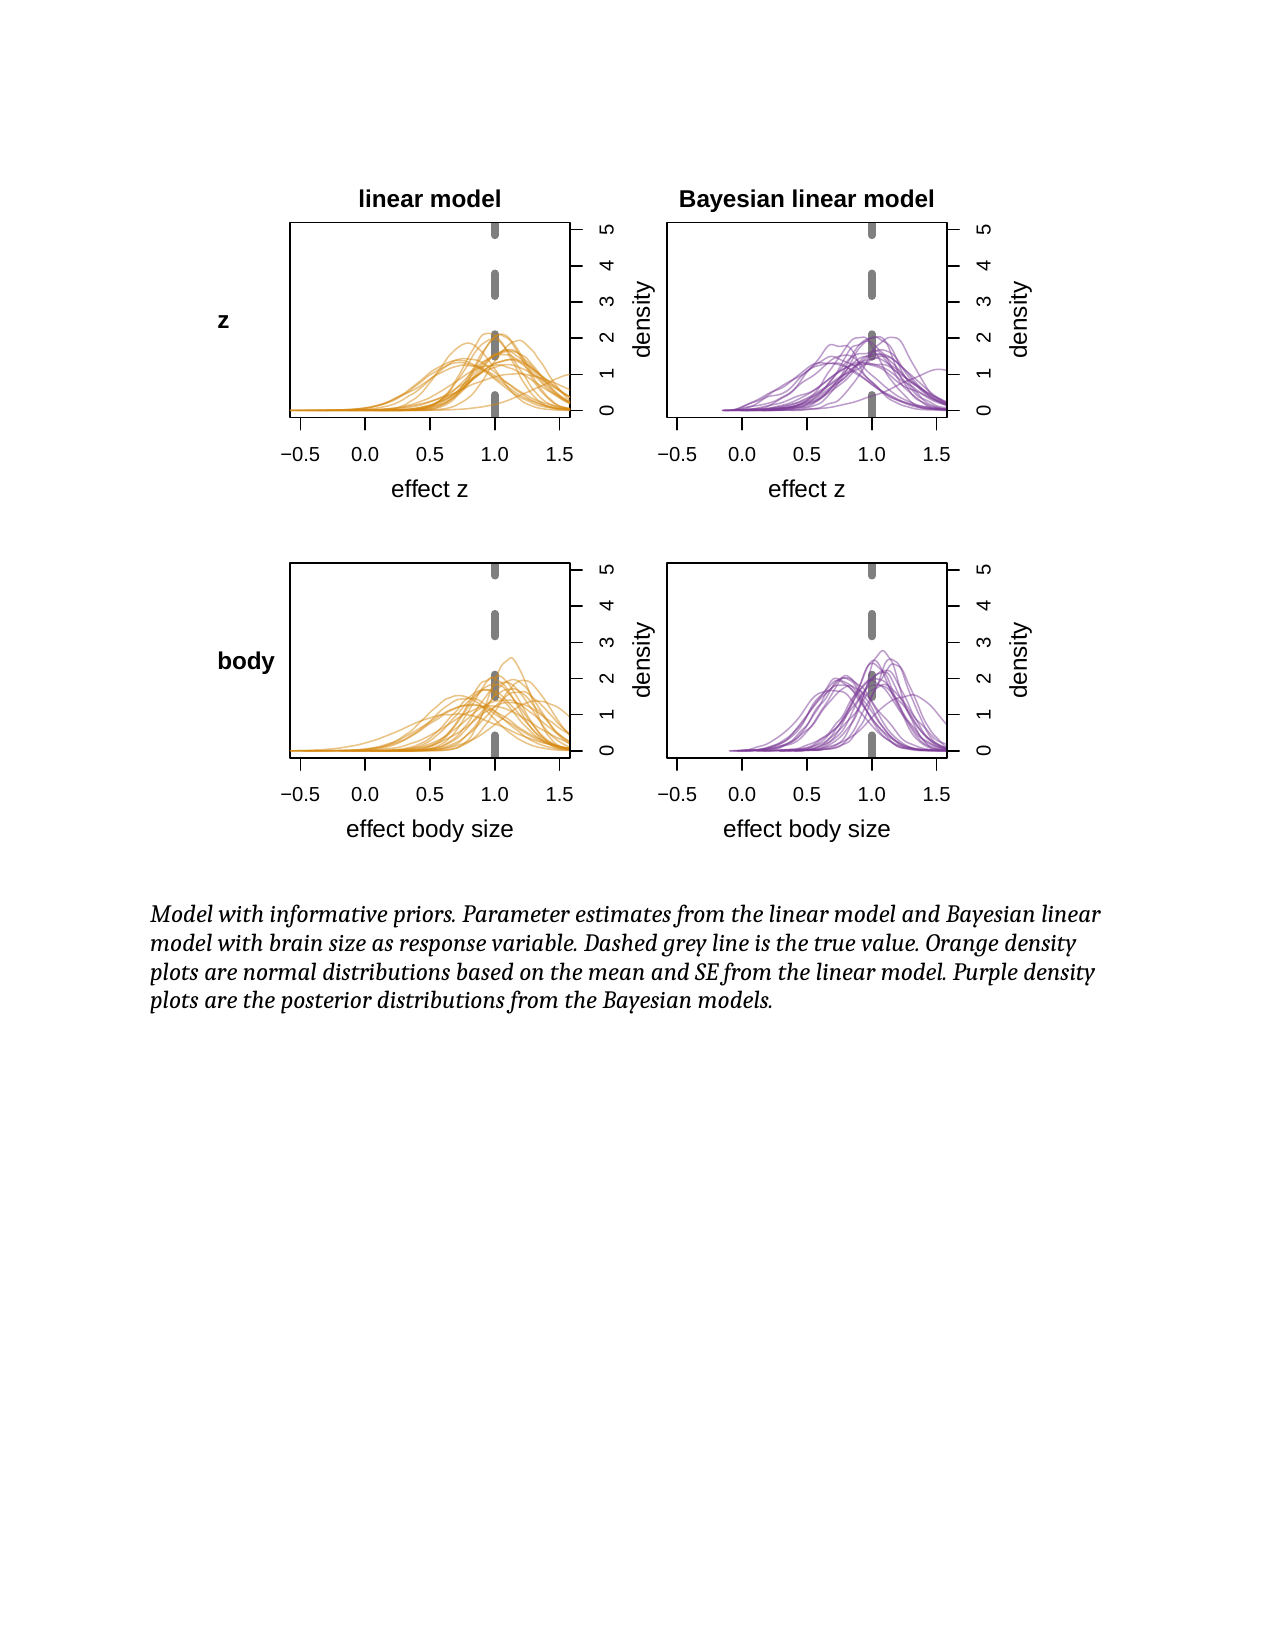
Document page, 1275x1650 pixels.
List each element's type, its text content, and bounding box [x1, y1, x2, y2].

text Model with informative priors. Parameter estimates from the linear model and Bayesian linear model with brain size as response variable. Dashed grey line is the true value. Orange density plots are normal distributions based on the mean and SE from the linear model. Purple density plots are the posterior distributions from the Bayesian models. [150, 900, 1125, 1015]
